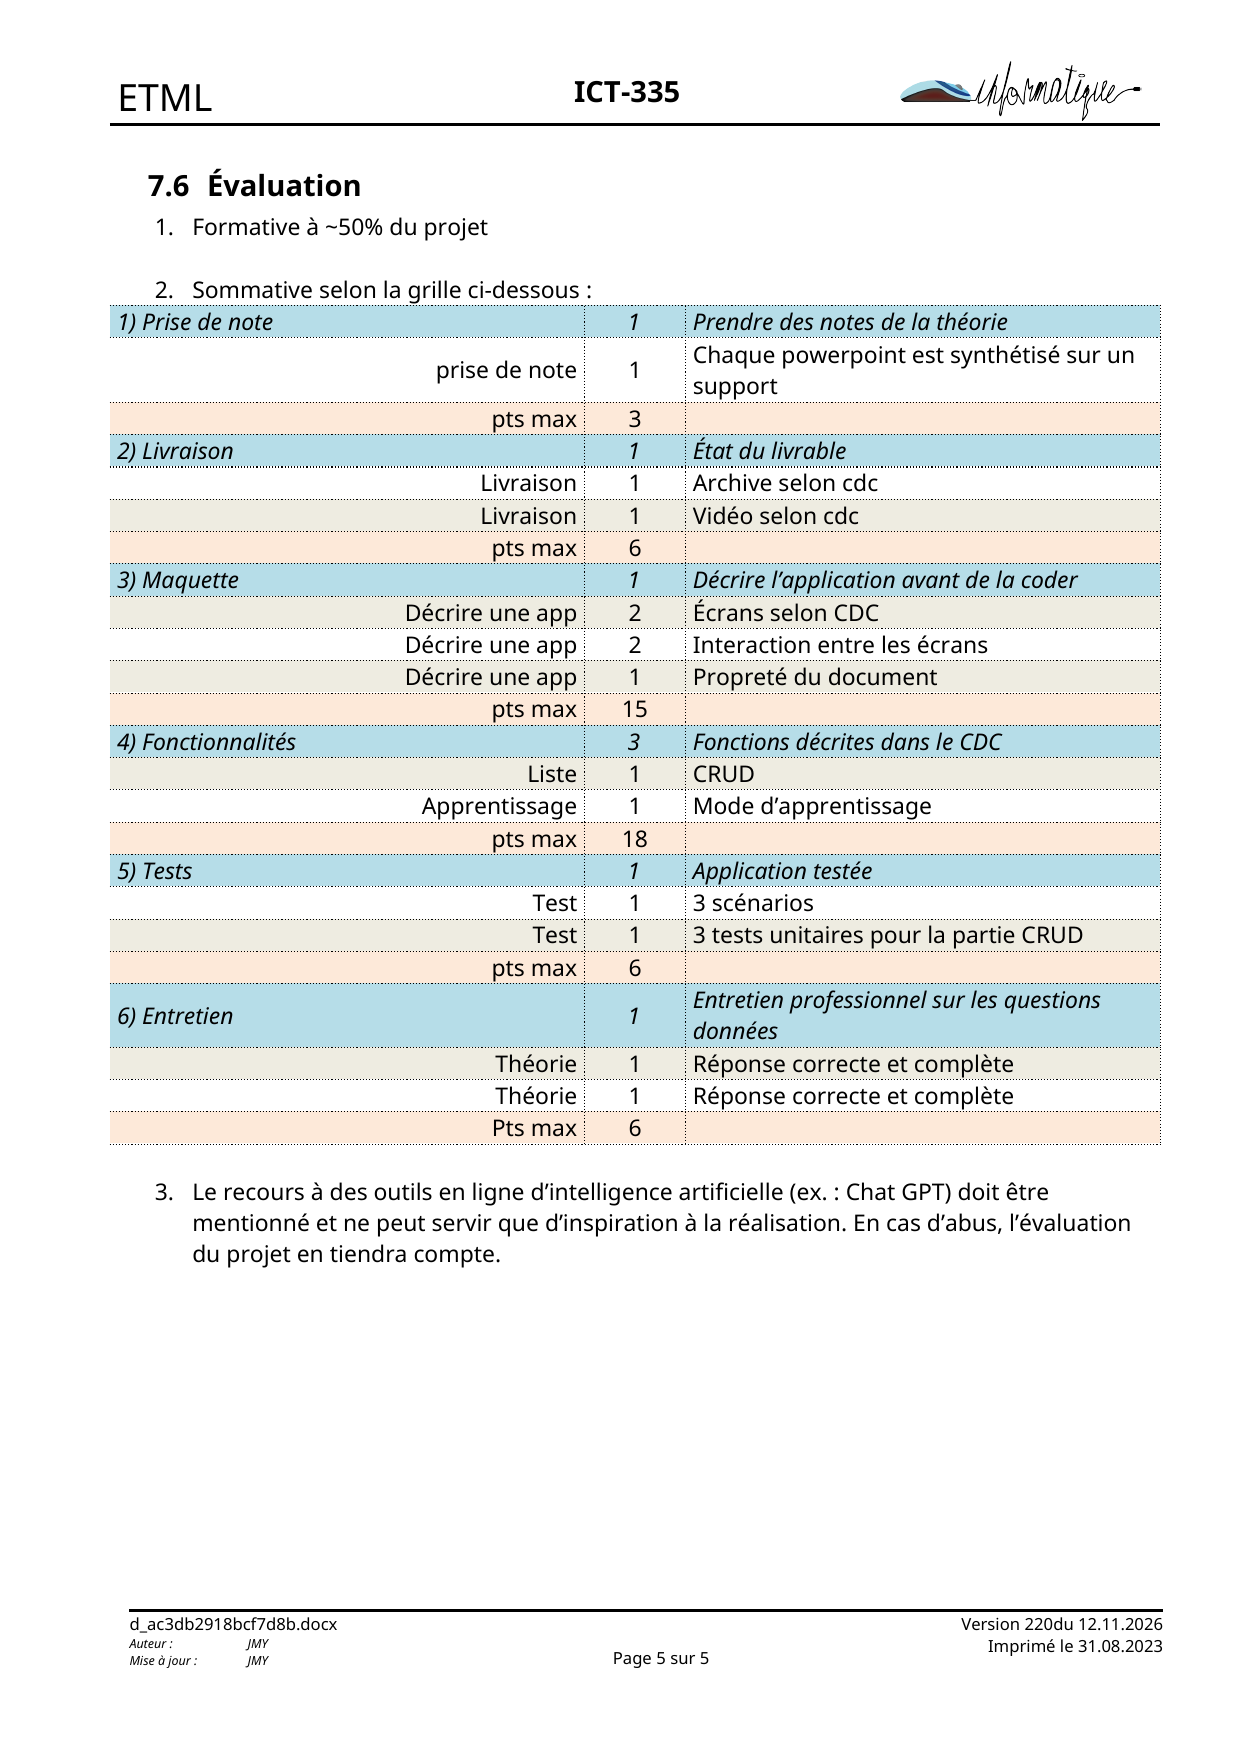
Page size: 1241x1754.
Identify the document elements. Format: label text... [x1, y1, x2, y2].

table_cell 1 [584, 434, 685, 466]
table_cell 1 [584, 919, 685, 951]
table_cell 6) Entretien [110, 983, 584, 1047]
table_cell 1 [584, 789, 685, 822]
picture [900, 61, 1142, 121]
list Sommative selon la grille ci-dessous : [154, 273, 1152, 305]
table_cell pts max [110, 402, 584, 434]
table_cell pts max [110, 531, 584, 563]
table_cell 2) Livraison [110, 434, 584, 466]
table_cell pts max [110, 951, 584, 983]
table_cell 1 [584, 1047, 685, 1079]
table_cell Pts max [110, 1111, 584, 1143]
table_cell pts max [110, 822, 584, 854]
table_cell [685, 531, 1160, 563]
table_cell 6 [584, 951, 685, 983]
table_cell Fonctions décrites dans le CDC [685, 725, 1160, 757]
table_cell 1 [584, 499, 685, 531]
subtitle Évaluation [148, 165, 1152, 205]
table_cell Application testée [685, 854, 1160, 886]
table_cell 6 [584, 531, 685, 563]
table_header 1) Prise de note [110, 305, 584, 337]
table_cell Apprentissage [110, 789, 584, 822]
table_cell 1 [584, 983, 685, 1047]
table_cell 5) Tests [110, 854, 584, 886]
table_cell Entretien professionnel sur les questions données [685, 983, 1160, 1047]
table_cell État du livrable [685, 434, 1160, 466]
table_cell Décrire une app [110, 660, 584, 692]
table_cell 6 [584, 1111, 685, 1143]
table_cell 3) Maquette [110, 563, 584, 596]
table_cell 4) Fonctionnalités [110, 725, 584, 757]
table_cell pts max [110, 693, 584, 725]
table_cell 3 [584, 725, 685, 757]
table_cell [685, 693, 1160, 725]
table_cell 1 [584, 337, 685, 402]
table_cell 1 [584, 854, 685, 886]
table_cell Archive selon cdc [685, 466, 1160, 499]
table_cell prise de note [110, 337, 584, 402]
table_cell Réponse correcte et complète [685, 1047, 1160, 1079]
table_cell 1 [584, 660, 685, 692]
table_cell 3 scénarios [685, 886, 1160, 918]
table_cell Décrire l’application avant de la coder [685, 563, 1160, 596]
table_cell Interaction entre les écrans [685, 628, 1160, 660]
table_cell 1 [584, 886, 685, 918]
table_cell Livraison [110, 499, 584, 531]
table_cell Vidéo selon cdc [685, 499, 1160, 531]
table_cell Décrire une app [110, 596, 584, 628]
table_cell [685, 402, 1160, 434]
table_cell Mode d’apprentissage [685, 789, 1160, 822]
table_cell 2 [584, 628, 685, 660]
table_cell Test [110, 919, 584, 951]
table_cell 3 [584, 402, 685, 434]
table_header Prendre des notes de la théorie [685, 305, 1160, 337]
table_cell Écrans selon CDC [685, 596, 1160, 628]
table_cell [685, 822, 1160, 854]
table_cell [685, 951, 1160, 983]
table_cell 1 [584, 757, 685, 789]
table_cell 2 [584, 596, 685, 628]
table_header 1 [584, 305, 685, 337]
table_cell Théorie [110, 1079, 584, 1111]
table_cell Propreté du document [685, 660, 1160, 692]
table_cell 1 [584, 563, 685, 596]
table_cell 18 [584, 822, 685, 854]
table_cell Chaque powerpoint est synthétisé sur un support [685, 337, 1160, 402]
table_cell 3 tests unitaires pour la partie CRUD [685, 919, 1160, 951]
table_cell CRUD [685, 757, 1160, 789]
table_cell 1 [584, 1079, 685, 1111]
table_cell Théorie [110, 1047, 584, 1079]
table_cell Test [110, 886, 584, 918]
table_cell Réponse correcte et complète [685, 1079, 1160, 1111]
list Le recours à des outils en ligne d’intelligence artificielle (ex. : Chat GPT) doit être mentionné et ne peut servir que d’inspiration à la réalisation. En cas d’abus, l’évaluation du projet en tiendra compte. [154, 1176, 1152, 1269]
list Formative à ~50% du projet [154, 211, 1152, 242]
table_cell Décrire une app [110, 628, 584, 660]
table_cell 1 [584, 466, 685, 499]
table_cell Liste [110, 757, 584, 789]
table_cell [685, 1111, 1160, 1143]
table_cell 15 [584, 693, 685, 725]
table_cell Livraison [110, 466, 584, 499]
